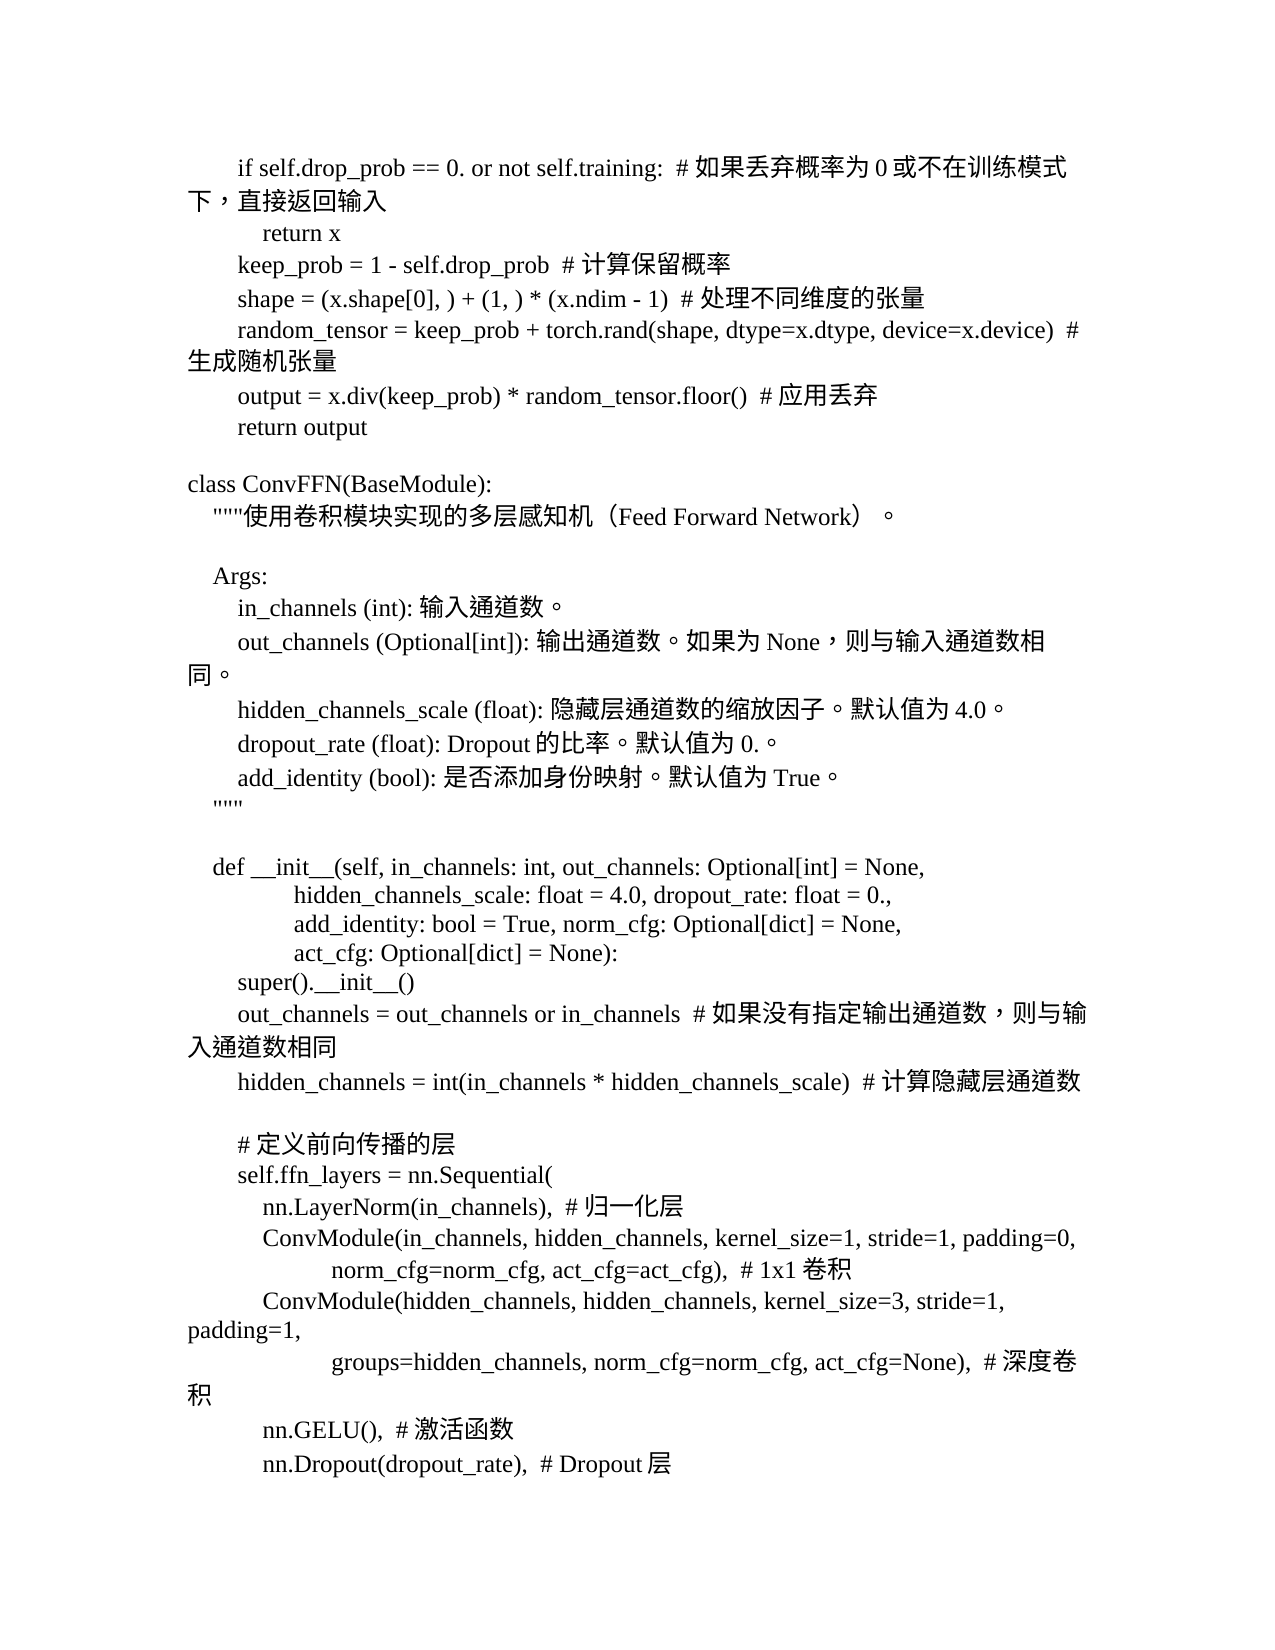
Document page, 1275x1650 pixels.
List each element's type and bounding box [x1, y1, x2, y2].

text [187, 150, 1087, 1480]
